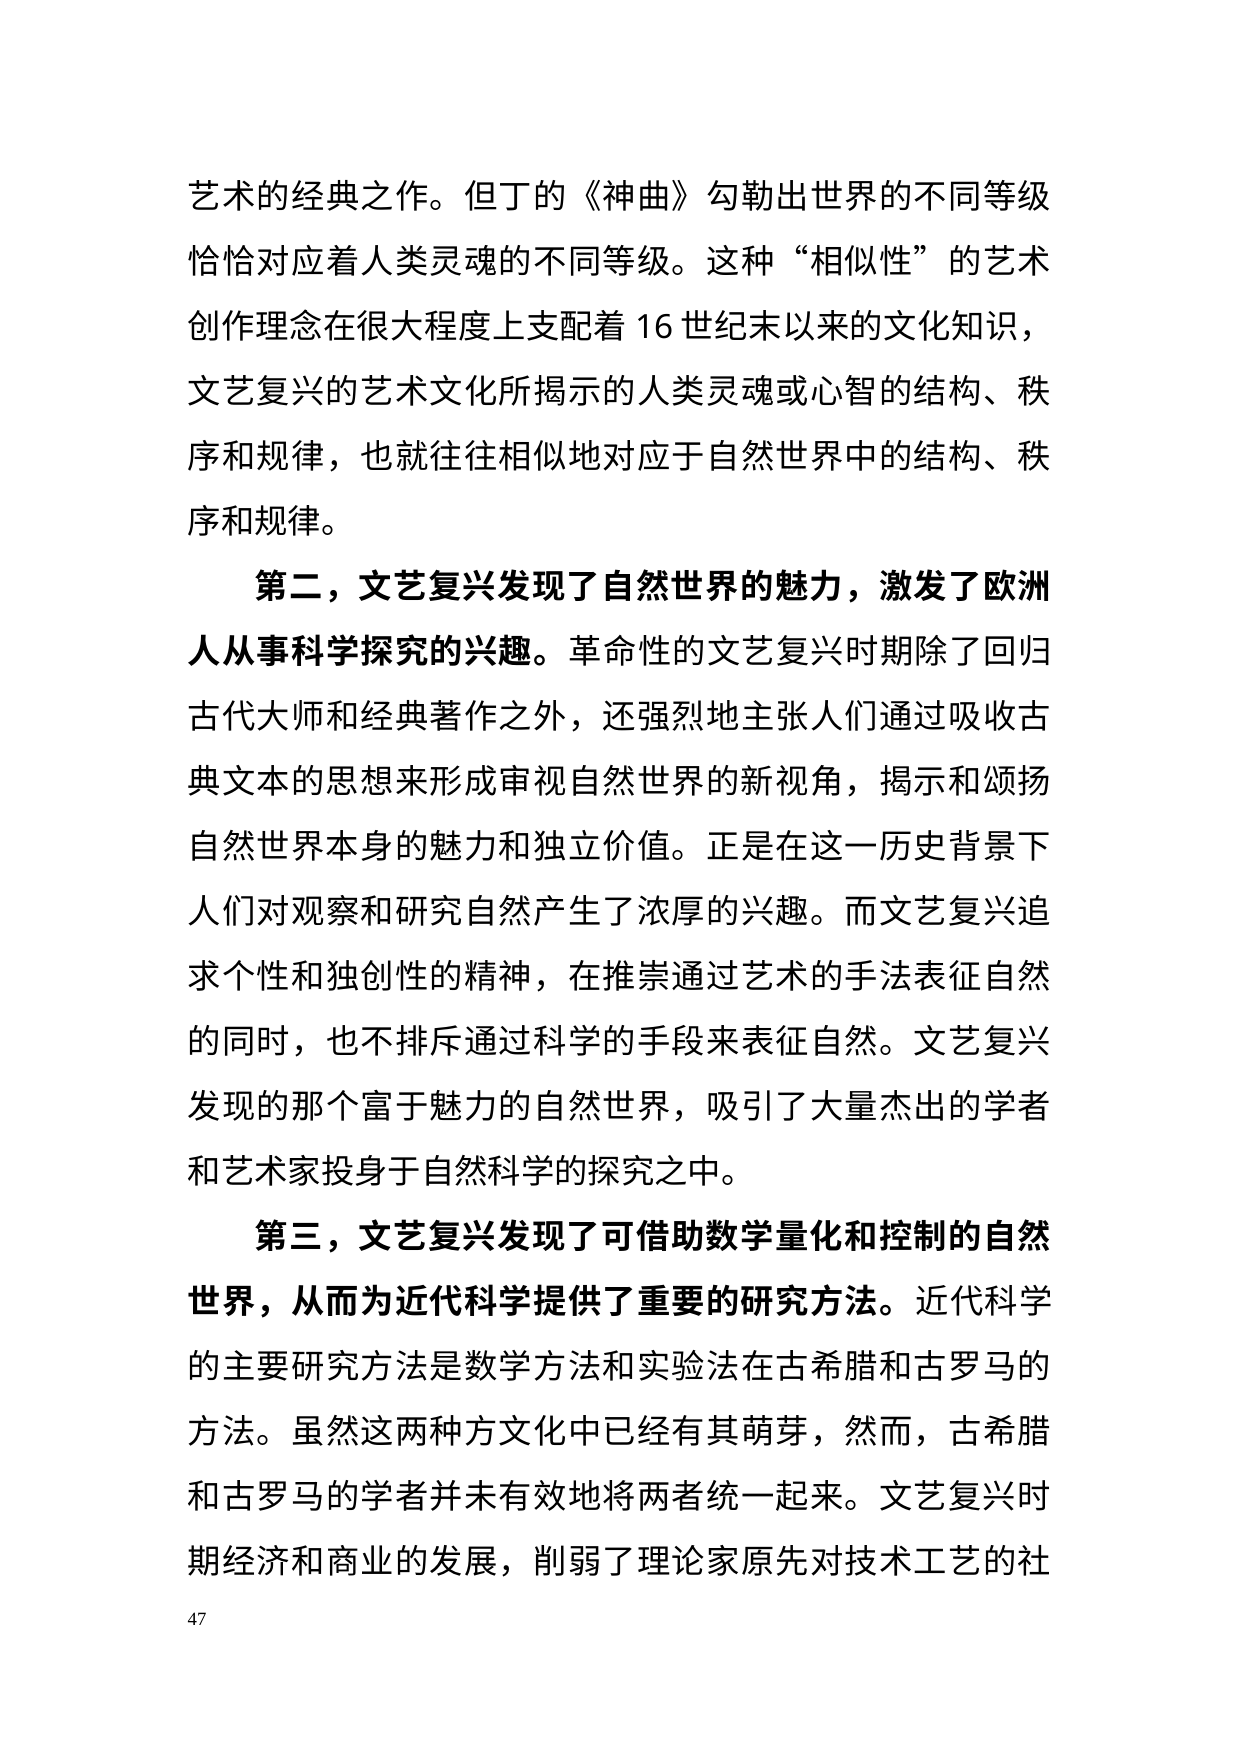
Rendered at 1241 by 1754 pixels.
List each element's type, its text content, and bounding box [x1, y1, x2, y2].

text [187, 1202, 1053, 1592]
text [187, 162, 1053, 552]
text 第二，文艺复兴发现了自然世界的魅力，激发了欧洲人从事科学探究的兴趣。革命性的文艺复兴时期除了回归古代大师和经典著作之外，还强烈地主张人们通过吸收古典文本的思想来形成审视自然世界的新视角，揭示和颂扬自然世界本身的魅力和独立价值。正是在这一历史背景下，人们对观察和研究自然产生了浓厚的兴趣。而文艺复兴追求个性和独创性的精神，在推崇通过艺术的手法表征自然的同时，也不排斥通过科学的手段来表征自然。文艺复兴发现的那个富于魅力的自然世界，吸引了大量杰出的学者和艺术家投身于自然科学的探究之中。 [187, 552, 1053, 1202]
